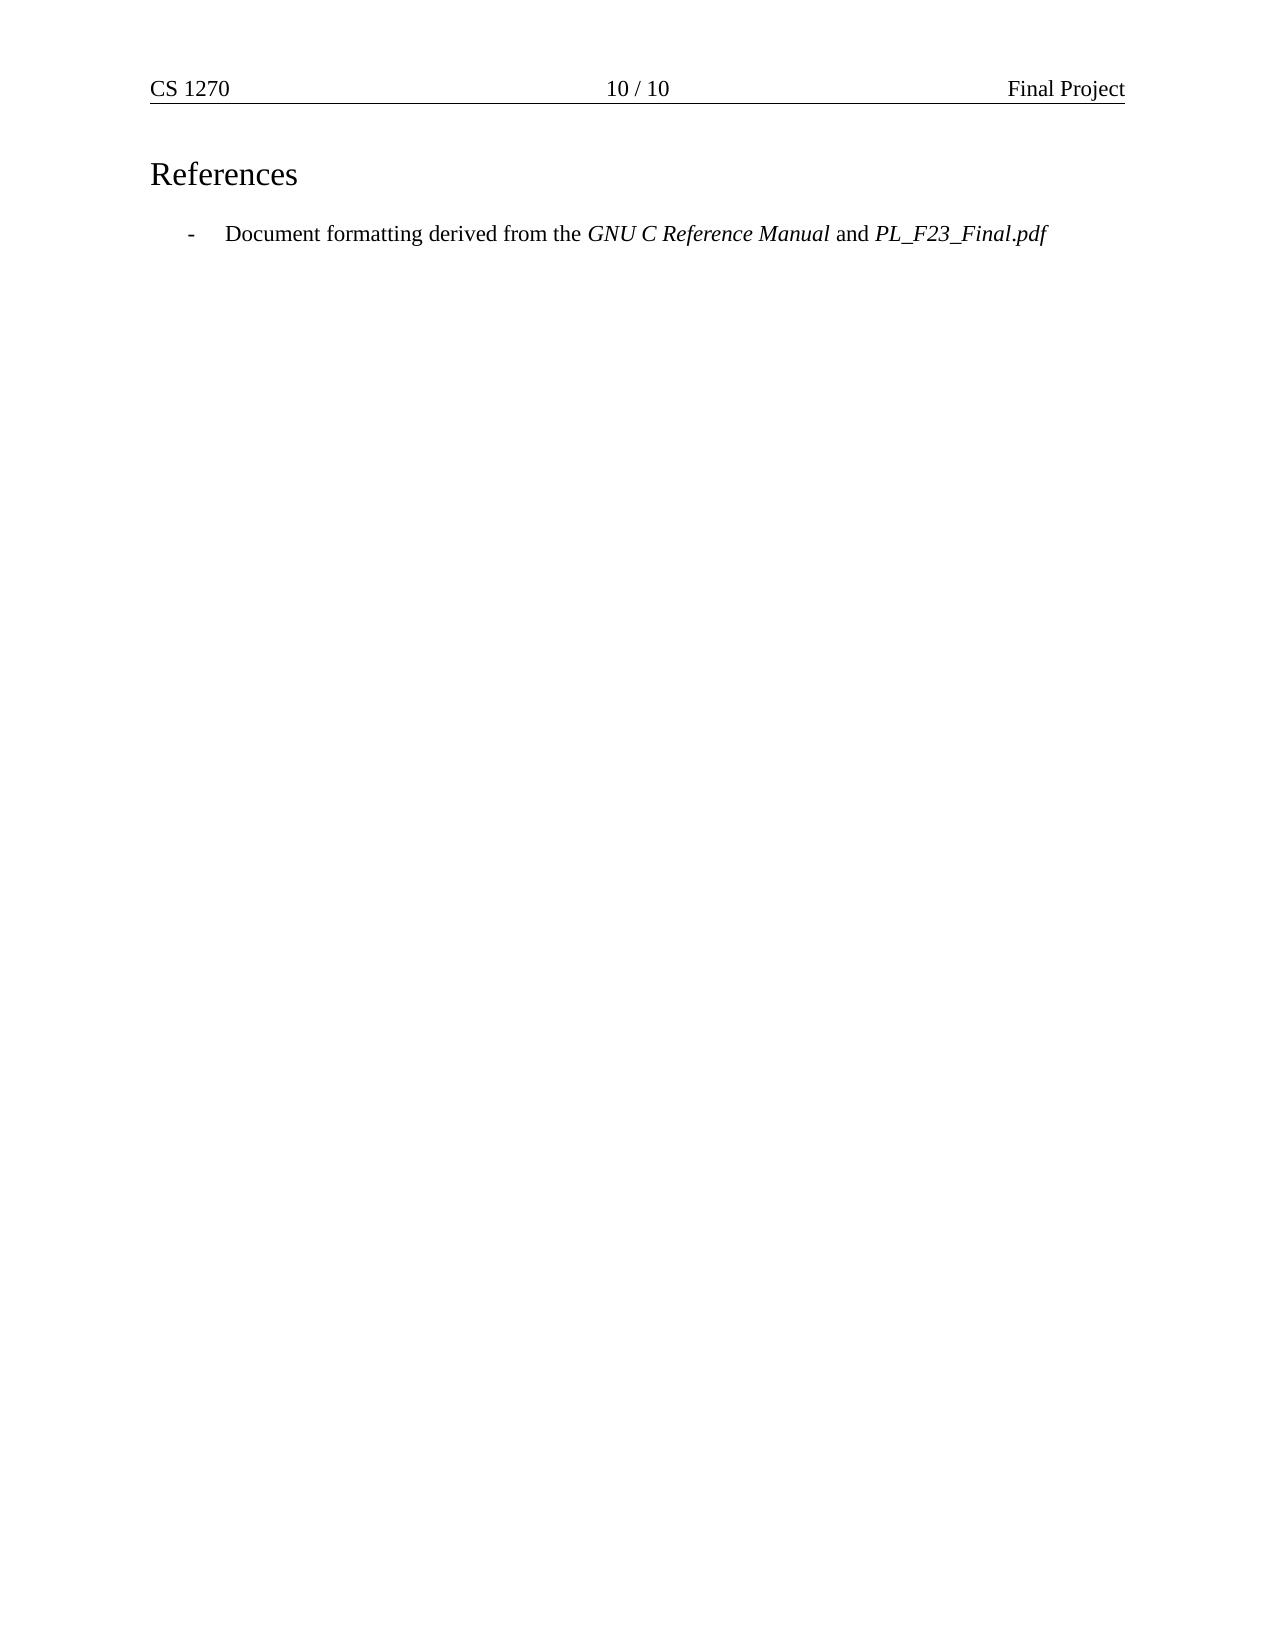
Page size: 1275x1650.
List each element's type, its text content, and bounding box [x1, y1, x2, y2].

subtitle References [150, 154, 1125, 192]
list Document formatting derived from the GNU C Reference Manual and PL_F23_Final.pdf [187, 221, 1125, 247]
